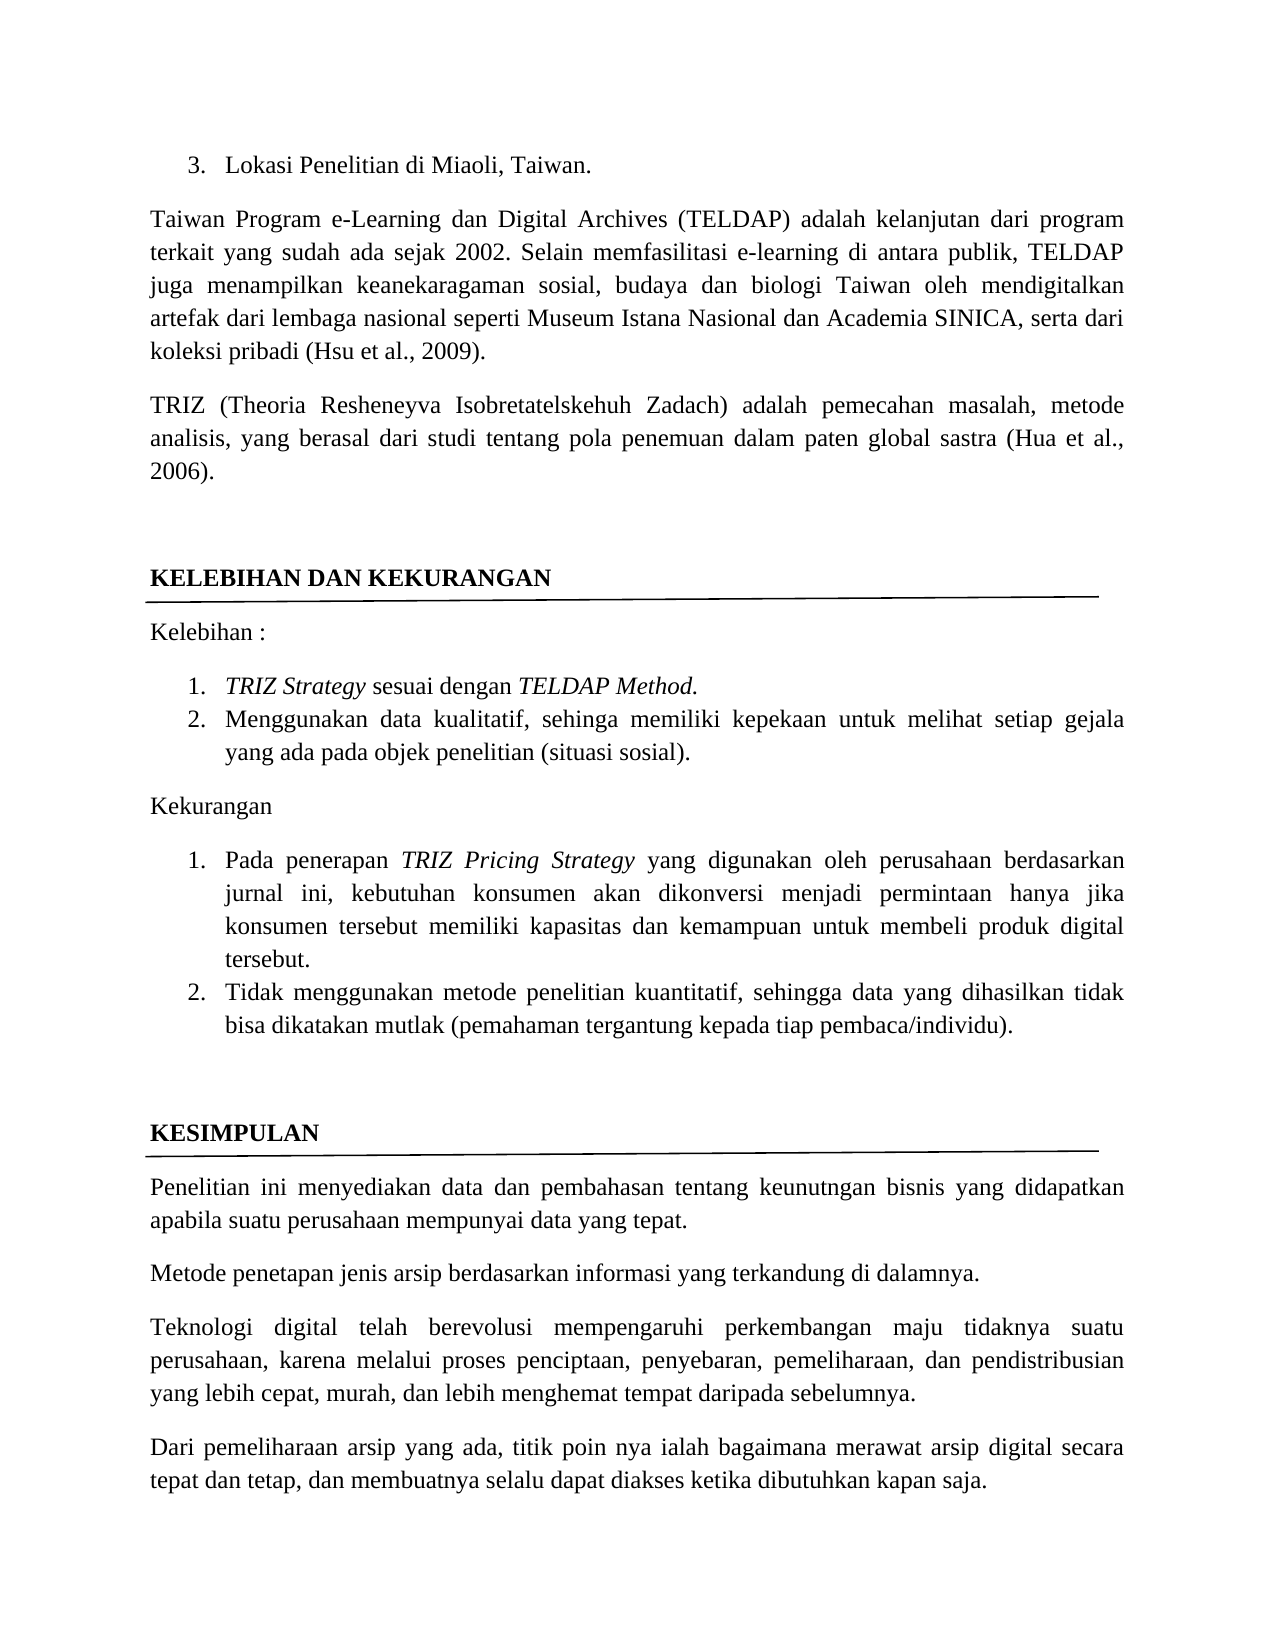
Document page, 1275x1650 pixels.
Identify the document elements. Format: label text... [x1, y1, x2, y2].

text KELEBIHAN DAN KEKURANGAN [150, 563, 1125, 592]
text KESIMPULAN [150, 1118, 1125, 1147]
list TRIZ Strategy sesuai dengan TELDAP Method. [187, 671, 1125, 700]
list Menggunakan data kualitatif, sehinga memiliki kepekaan untuk melihat setiap gejala yang ada pada objek penelitian (situasi sosial). [187, 704, 1125, 766]
list Tidak menggunakan metode penelitian kuantitatif, sehingga data yang dihasilkan tidak bisa dikatakan mutlak (pemahaman tergantung kepada tiap pembaca/individu). [187, 977, 1125, 1039]
text Dari pemeliharaan arsip yang ada, titik poin nya ialah bagaimana merawat arsip digital secara tepat dan tetap, dan membuatnya selalu dapat diakses ketika dibutuhkan kapan saja. [150, 1432, 1125, 1494]
text TRIZ (Theoria Resheneyva Isobretatelskehuh Zadach) adalah pemecahan masalah, metode analisis, yang berasal dari studi tentang pola penemuan dalam paten global sastra (Hua et al., 2006). [150, 390, 1125, 484]
text Taiwan Program e-Learning dan Digital Archives (TELDAP) adalah kelanjutan dari program terkait yang sudah ada sejak 2002. Selain memfasilitasi e-learning di antara publik, TELDAP juga menampilkan keanekaragaman sosial, budaya dan biologi Taiwan oleh mendigitalkan artefak dari lembaga nasional seperti Museum Istana Nasional dan Academia SINICA, serta dari koleksi pribadi (Hsu et al., 2009). [150, 204, 1125, 365]
text Penelitian ini menyediakan data dan pembahasan tentang keunutngan bisnis yang didapatkan apabila suatu perusahaan mempunyai data yang tepat. [150, 1172, 1125, 1233]
text Kekurangan [150, 791, 1125, 820]
list Pada penerapan TRIZ Pricing Strategy yang digunakan oleh perusahaan berdasarkan jurnal ini, kebutuhan konsumen akan dikonversi menjadi permintaan hanya jika konsumen tersebut memiliki kapasitas dan kemampuan untuk membeli produk digital tersebut. [187, 845, 1125, 973]
text Kelebihan : [150, 617, 1125, 646]
list Lokasi Penelitian di Miaoli, Taiwan. [187, 150, 1125, 179]
text Teknologi digital telah berevolusi mempengaruhi perkembangan maju tidaknya suatu perusahaan, karena melalui proses penciptaan, penyebaran, pemeliharaan, dan pendistribusian yang lebih cepat, murah, dan lebih menghemat tempat daripada sebelumnya. [150, 1312, 1125, 1407]
text Metode penetapan jenis arsip berdasarkan informasi yang terkandung di dalamnya. [150, 1258, 1125, 1287]
